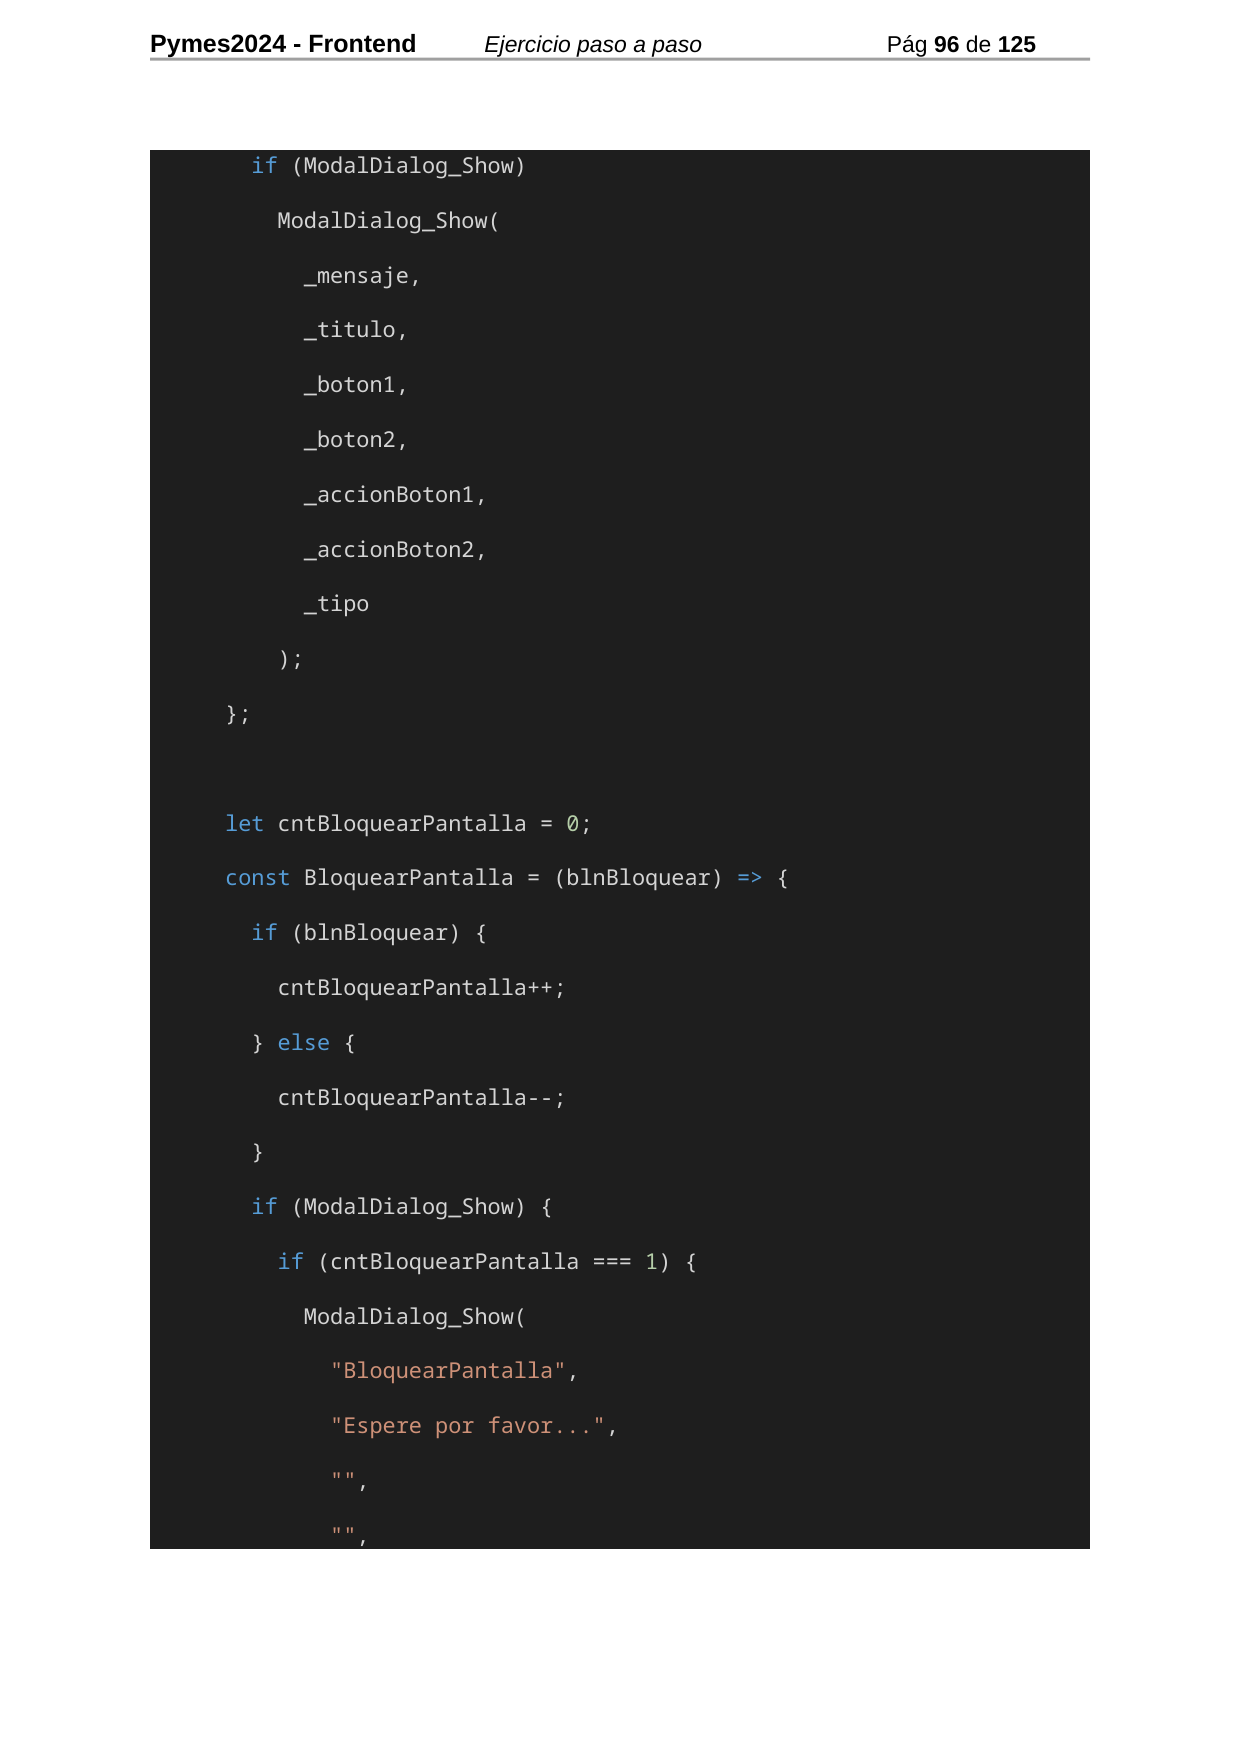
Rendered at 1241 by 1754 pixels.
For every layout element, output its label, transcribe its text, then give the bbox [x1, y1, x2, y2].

text } else { [150, 1027, 1090, 1056]
text ModalDialog_Show( [150, 205, 1090, 234]
text "BloquearPantalla", [150, 1355, 1090, 1385]
text _boton1, [150, 369, 1090, 399]
text _mensaje, [150, 259, 1090, 289]
text _accionBoton1, [150, 479, 1090, 508]
text "Espere por favor...", [150, 1410, 1090, 1440]
text let cntBloquearPantalla = 0; [150, 807, 1090, 837]
text } [150, 1136, 1090, 1166]
text "", [150, 1465, 1090, 1495]
text }; [150, 698, 1090, 728]
text "", [150, 1520, 1090, 1549]
text ModalDialog_Show( [150, 1301, 1090, 1330]
text _accionBoton2, [150, 533, 1090, 563]
text cntBloquearPantalla++; [150, 972, 1090, 1002]
text _boton2, [150, 424, 1090, 454]
text const BloquearPantalla = (blnBloquear) => { [150, 862, 1090, 892]
text if (ModalDialog_Show) { [150, 1191, 1090, 1221]
text _tipo [150, 588, 1090, 618]
text if (cntBloquearPantalla === 1) { [150, 1246, 1090, 1276]
text ); [150, 643, 1090, 673]
text _titulo, [150, 314, 1090, 344]
text if (blnBloquear) { [150, 917, 1090, 947]
text cntBloquearPantalla--; [150, 1081, 1090, 1111]
text if (ModalDialog_Show) [150, 150, 1090, 180]
